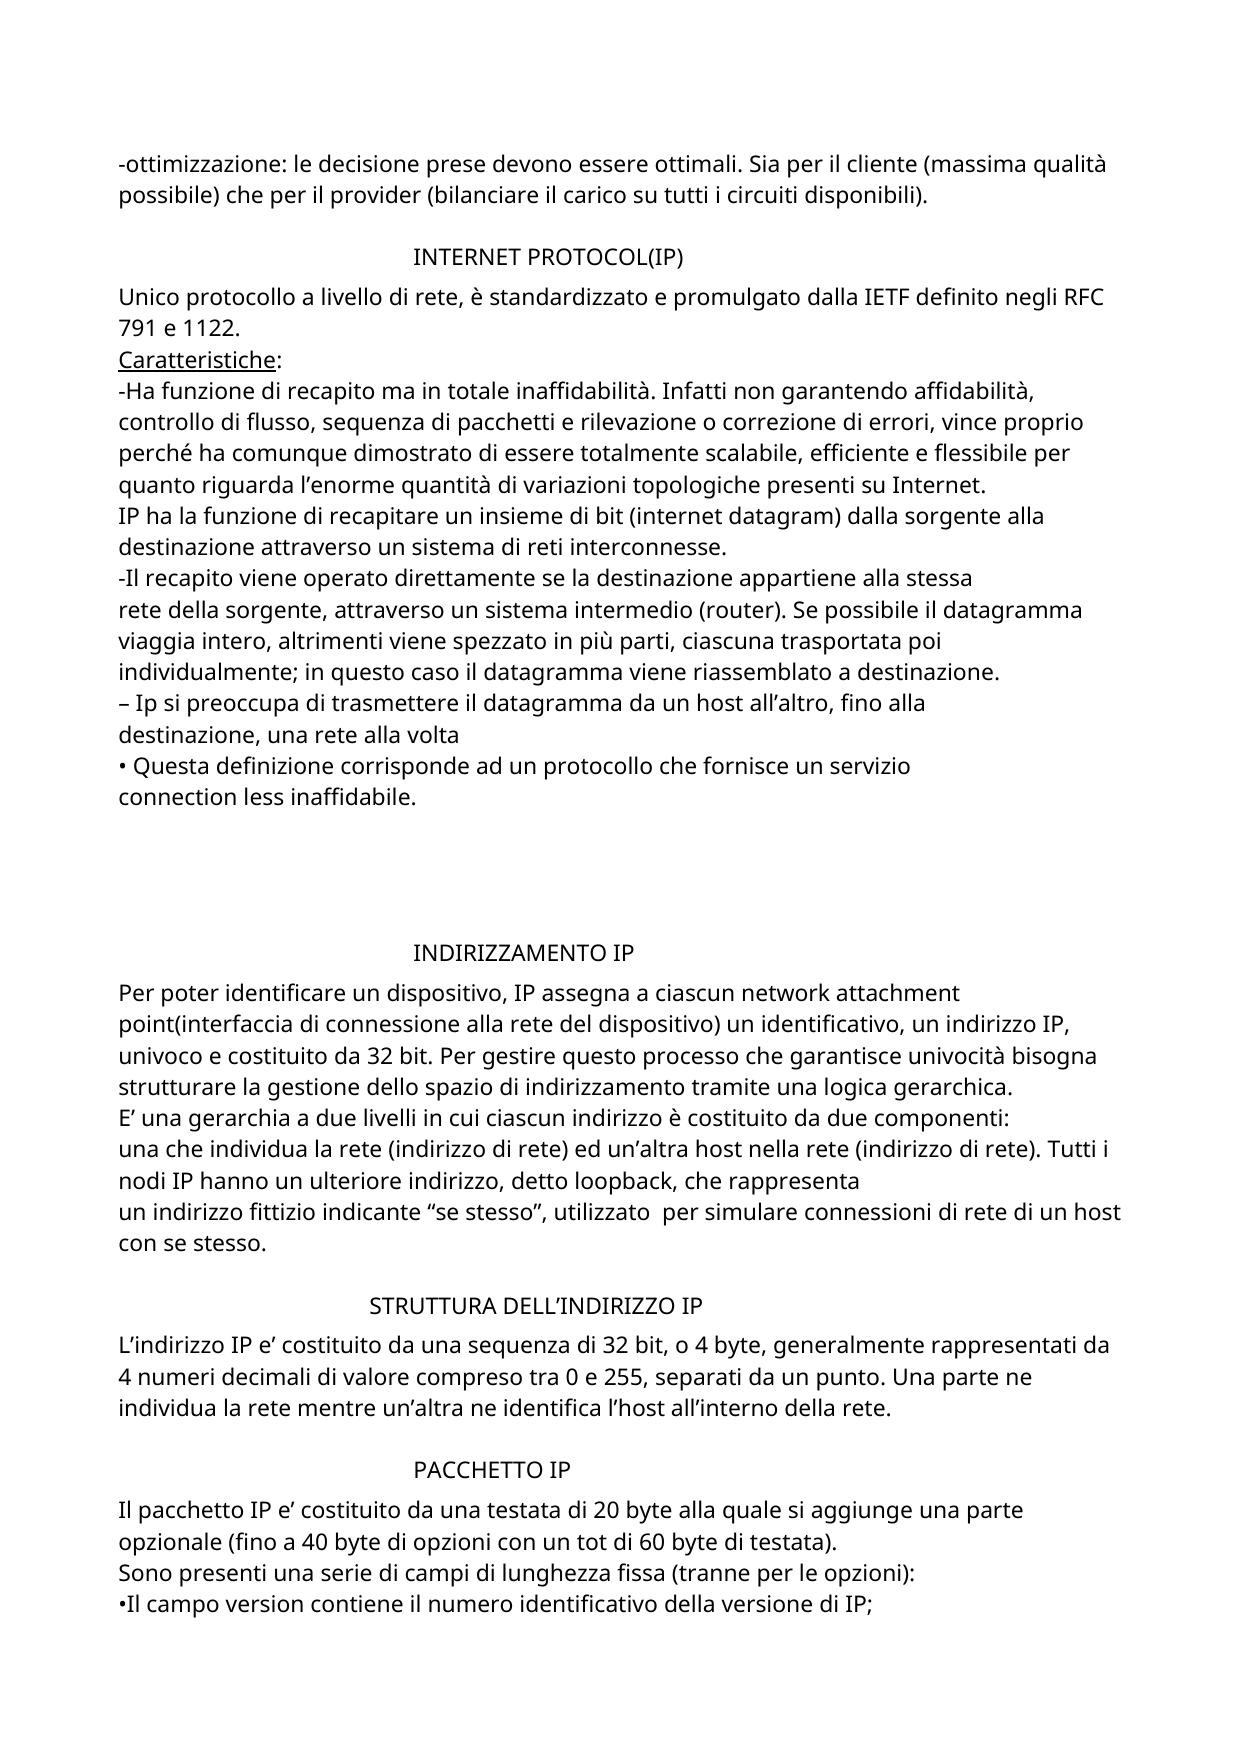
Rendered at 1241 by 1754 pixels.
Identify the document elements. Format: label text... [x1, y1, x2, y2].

text -Ha funzione di recapito ma in totale inaffidabilità. Infatti non garantendo affidabilità, controllo di flusso, sequenza di pacchetti e rilevazione o correzione di errori, vince proprio perché ha comunque dimostrato di essere totalmente scalabile, efficiente e flessibile per quanto riguarda l’enorme quantità di variazioni topologiche presenti su Internet. [118, 375, 1122, 500]
text IP ha la funzione di recapitare un insieme di bit (internet datagram) dalla sorgente alla destinazione attraverso un sistema di reti interconnesse. [118, 500, 1122, 562]
text -ottimizzazione: le decisione prese devono essere ottimali. Sia per il cliente (massima qualità possibile) che per il provider (bilanciare il carico su tutti i circuiti disponibili). [118, 148, 1122, 210]
text INTERNET PROTOCOL(IP) [339, 241, 1122, 273]
text destinazione, una rete alla volta [118, 719, 1122, 750]
text L’indirizzo IP e’ costituito da una sequenza di 32 bit, o 4 byte, generalmente rappresentati da 4 numeri decimali di valore compreso tra 0 e 255, separati da un punto. Una parte ne individua la rete mentre un’altra ne identifica l’host all’interno della rete. [118, 1329, 1122, 1423]
text • Questa definizione corrisponde ad un protocollo che fornisce un servizio [118, 750, 1122, 781]
text •Il campo version contiene il numero identificativo della versione di IP; [118, 1588, 1122, 1619]
text E’ una gerarchia a due livelli in cui ciascun indirizzo è costituito da due componenti: [118, 1102, 1122, 1133]
text Unico protocollo a livello di rete, è standardizzato e promulgato dalla IETF definito negli RFC 791 e 1122. [118, 281, 1122, 344]
text STRUTTURA DELL’INDIRIZZO IP [118, 1290, 1122, 1321]
text – Ip si preoccupa di trasmettere il datagramma da un host all’altro, fino alla [118, 687, 1122, 719]
text un indirizzo fittizio indicante “se stesso”, utilizzato per simulare connessioni di rete di un host con se stesso. [118, 1196, 1122, 1258]
text Caratteristiche: [118, 344, 1122, 375]
text rete della sorgente, attraverso un sistema intermedio (router). Se possibile il datagramma viaggia intero, altrimenti viene spezzato in più parti, ciascuna trasportata poi individualmente; in questo caso il datagramma viene riassemblato a destinazione. [118, 594, 1122, 687]
text Per poter identificare un dispositivo, IP assegna a ciascun network attachment point(interfaccia di connessione alla rete del dispositivo) un identificativo, un indirizzo IP, univoco e costituito da 32 bit. Per gestire questo processo che garantisce univocità bisogna strutturare la gestione dello spazio di indirizzamento tramite una logica gerarchica. [118, 977, 1122, 1102]
text Sono presenti una serie di campi di lunghezza fissa (tranne per le opzioni): [118, 1557, 1122, 1588]
text Il pacchetto IP e’ costituito da una testata di 20 byte alla quale si aggiunge una parte opzionale (fino a 40 byte di opzioni con un tot di 60 byte di testata). [118, 1494, 1122, 1557]
text INDIRIZZAMENTO IP [118, 937, 1122, 969]
text connection less inaffidabile. [118, 781, 1122, 812]
text una che individua la rete (indirizzo di rete) ed un’altra host nella rete (indirizzo di rete). Tutti i nodi IP hanno un ulteriore indirizzo, detto loopback, che rappresenta [118, 1133, 1122, 1196]
text -Il recapito viene operato direttamente se la destinazione appartiene alla stessa [118, 562, 1122, 594]
text PACCHETTO IP [118, 1454, 1122, 1486]
